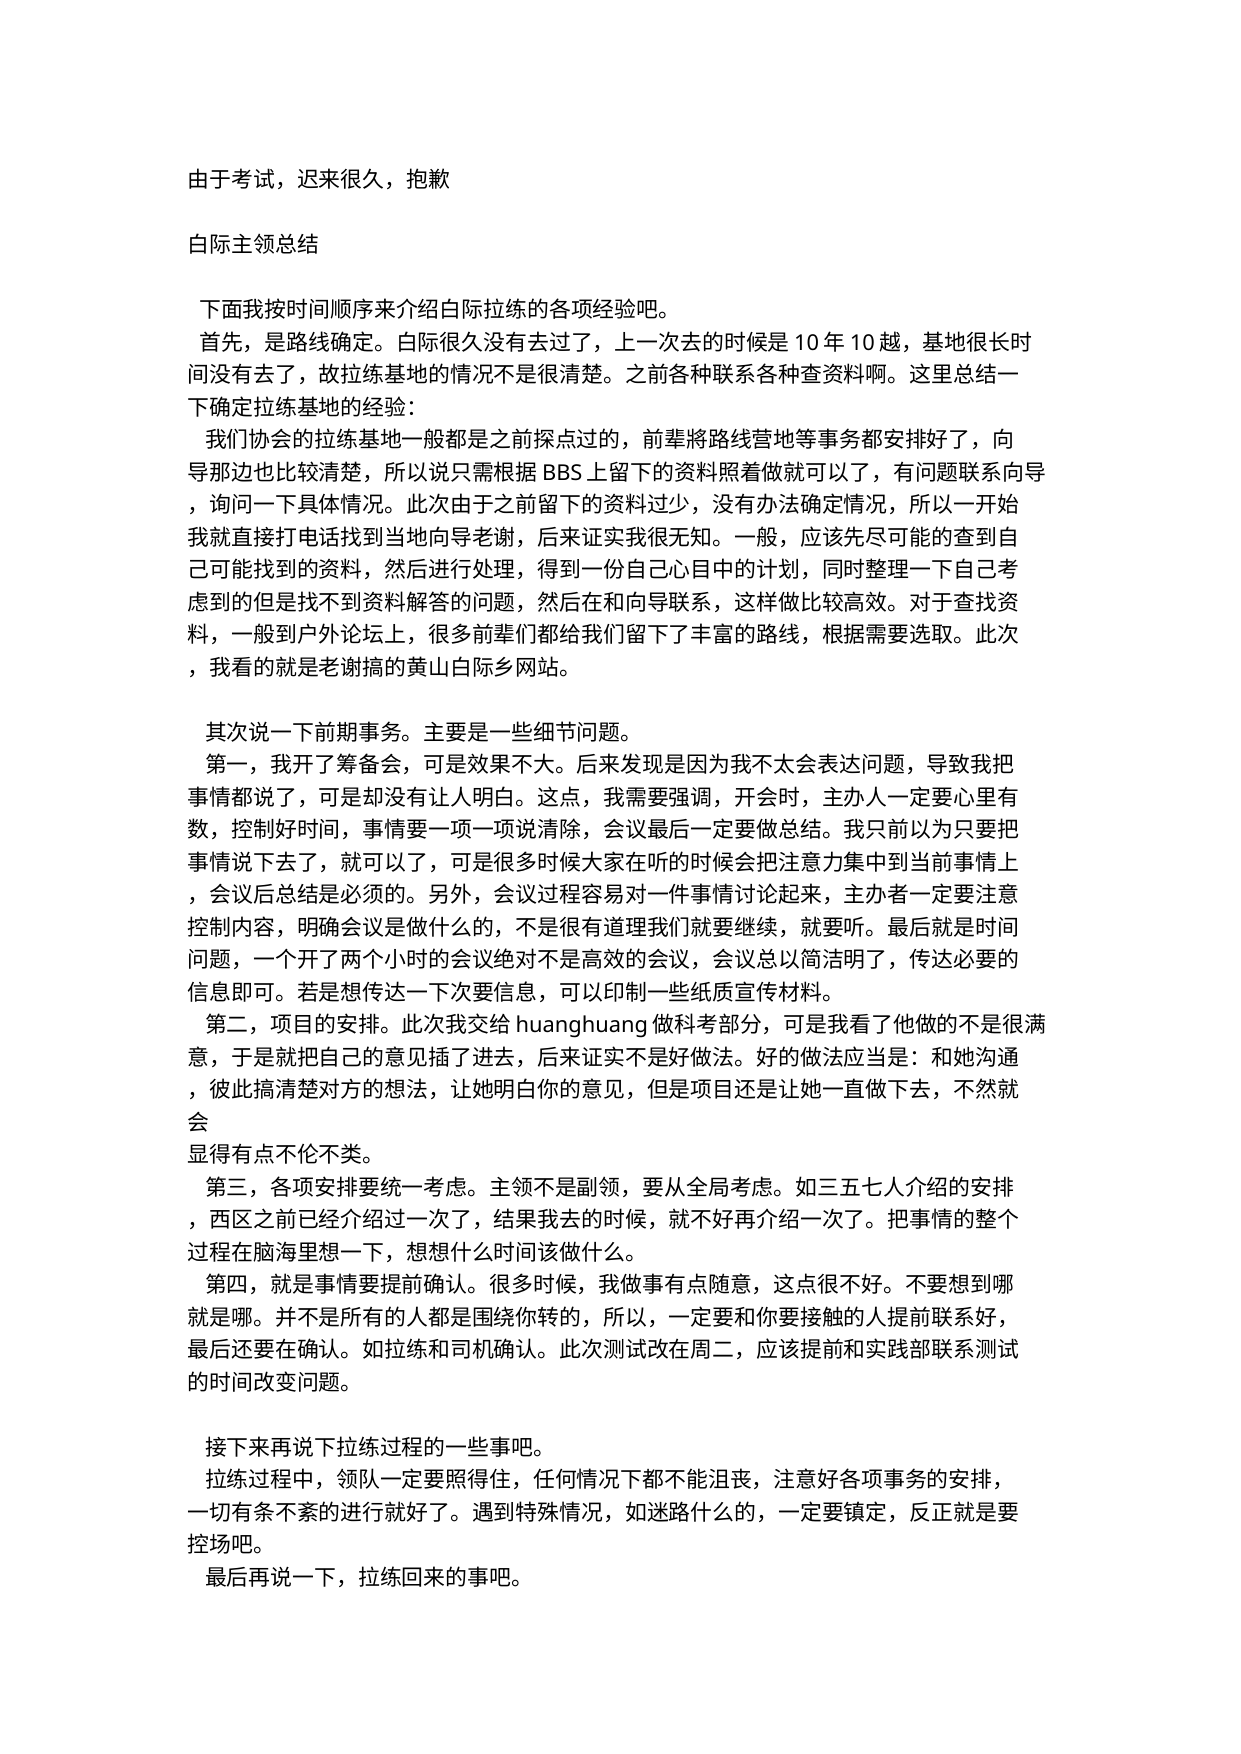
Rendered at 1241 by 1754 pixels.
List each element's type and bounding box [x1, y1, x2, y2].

text [187, 162, 1053, 1592]
